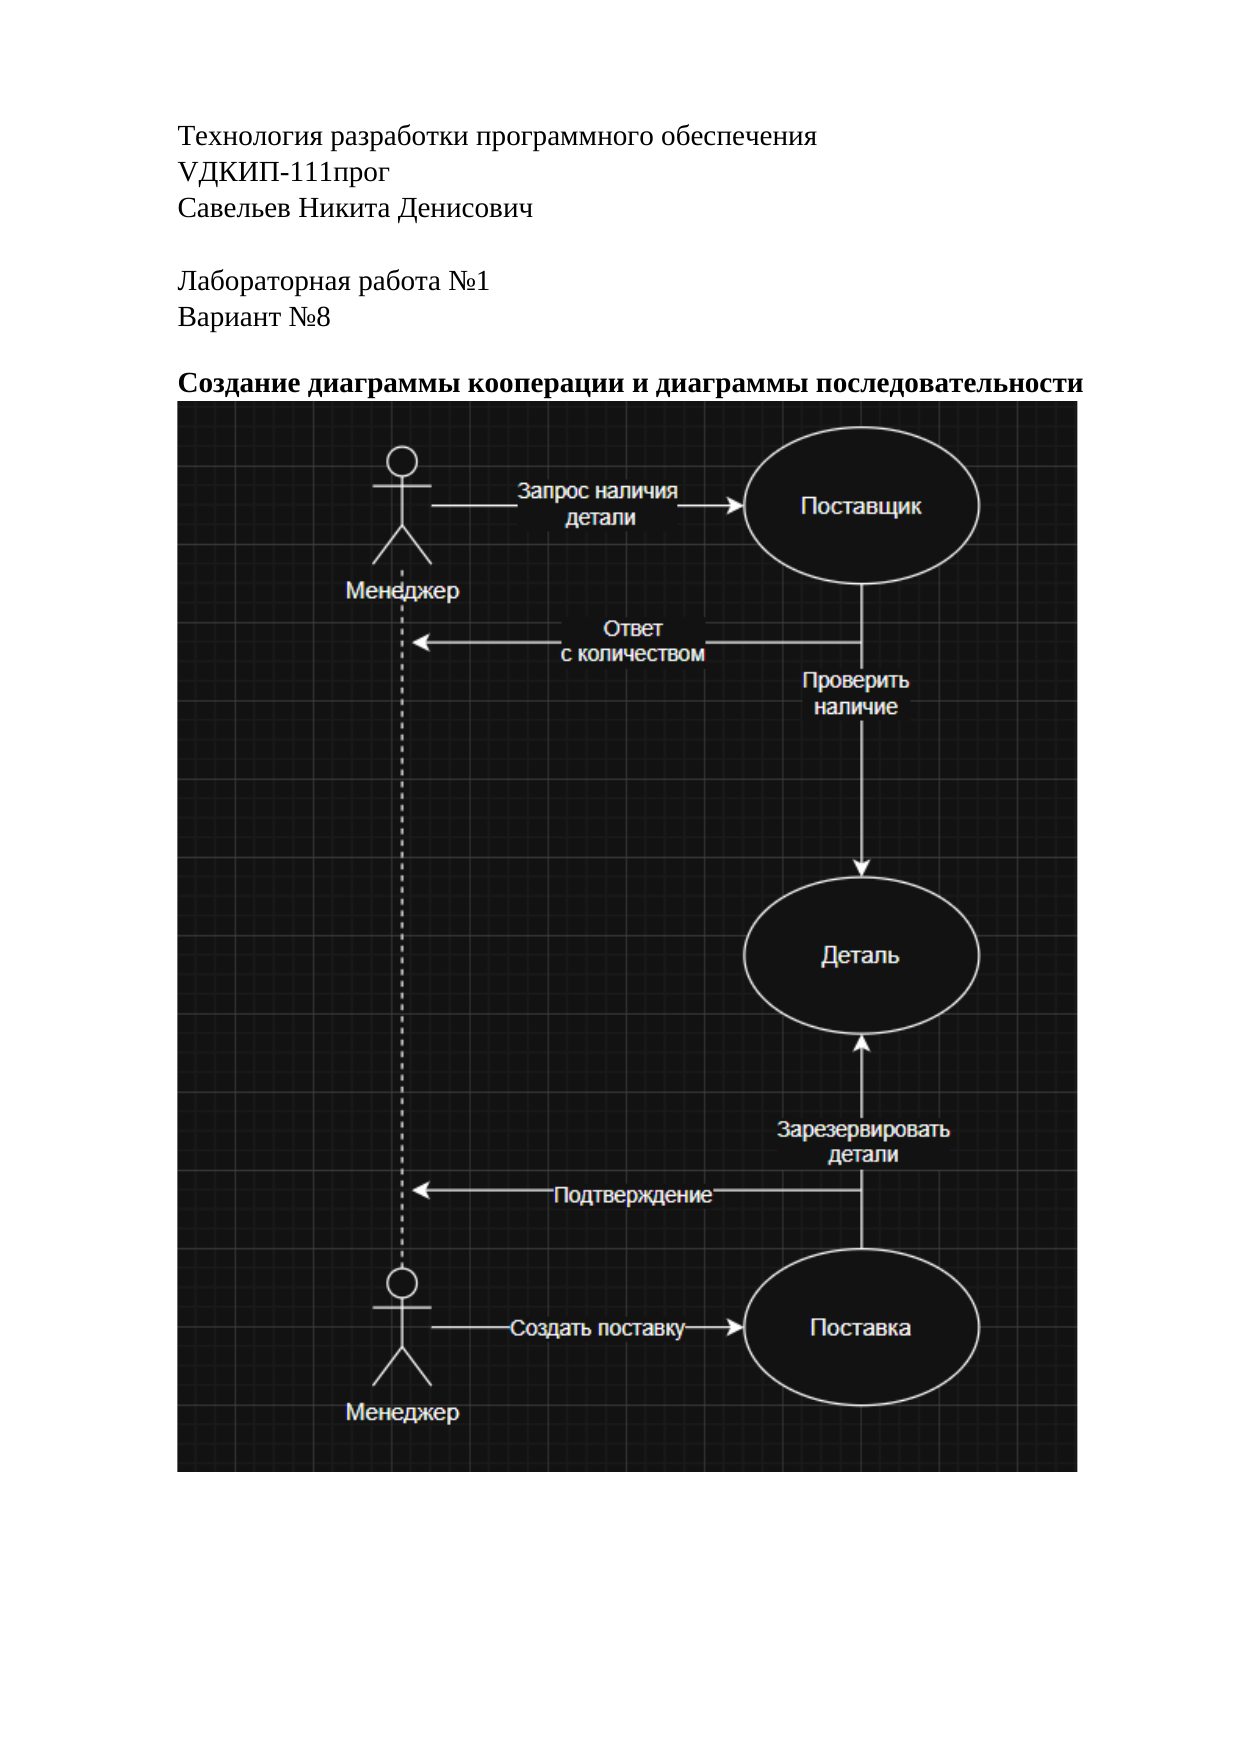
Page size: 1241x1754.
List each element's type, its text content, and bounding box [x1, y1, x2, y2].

picture [177, 401, 1078, 1472]
